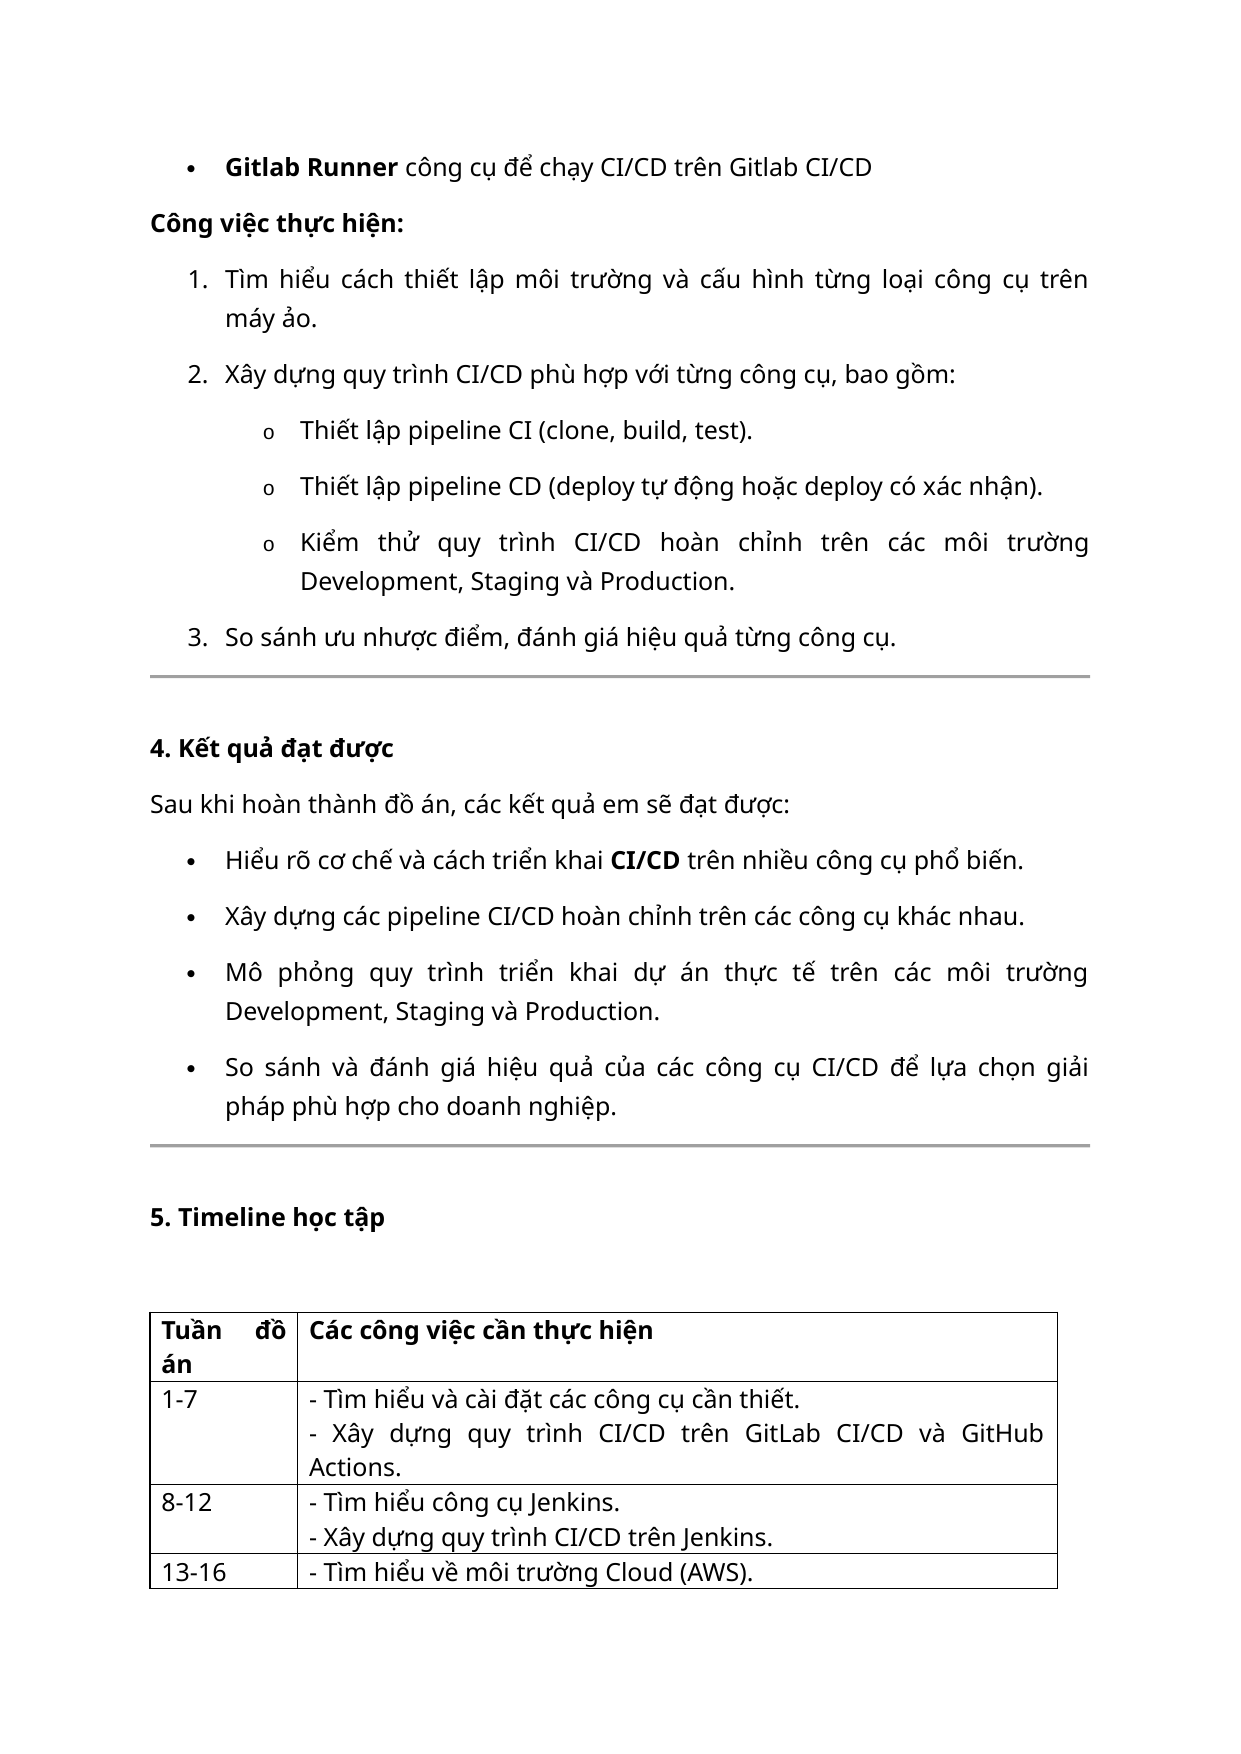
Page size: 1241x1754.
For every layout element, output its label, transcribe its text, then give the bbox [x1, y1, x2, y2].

text Công việc thực hiện: [150, 206, 1090, 240]
list Hiểu rõ cơ chế và cách triển khai CI/CD trên nhiều công cụ phổ biến. [187, 842, 1090, 877]
text 5. Timeline học tập [150, 1200, 1090, 1234]
text 4. Kết quả đạt được [150, 731, 1090, 765]
list Gitlab Runner công cụ để chạy CI/CD trên Gitlab CI/CD [187, 150, 1090, 184]
list Xây dựng các pipeline CI/CD hoàn chỉnh trên các công cụ khác nhau. [187, 898, 1090, 932]
list Thiết lập pipeline CI (clone, build, test). [262, 412, 1090, 447]
table_cell - Tìm hiểu công cụ Jenkins. - Xây dựng quy trình CI/CD trên Jenkins. [298, 1485, 1057, 1553]
table_header Các công việc cần thực hiện [298, 1313, 1057, 1381]
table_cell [298, 1554, 1057, 1588]
table_cell 13-16 [151, 1554, 297, 1588]
table_cell 1-7 [151, 1382, 297, 1484]
list Tìm hiểu cách thiết lập môi trường và cấu hình từng loại công cụ trên máy ảo. [187, 262, 1090, 335]
list So sánh và đánh giá hiệu quả của các công cụ CI/CD để lựa chọn giải pháp phù hợp cho doanh nghiệp. [187, 1049, 1090, 1122]
list So sánh ưu nhược điểm, đánh giá hiệu quả từng công cụ. [187, 619, 1090, 653]
list Xây dựng quy trình CI/CD phù hợp với từng công cụ, bao gồm: [187, 357, 1090, 391]
list Kiểm thử quy trình CI/CD hoàn chỉnh trên các môi trường Development, Staging và Production. [262, 524, 1090, 597]
list Mô phỏng quy trình triển khai dự án thực tế trên các môi trường Development, Staging và Production. [187, 954, 1090, 1027]
table_header Tuần đồ án [151, 1313, 297, 1381]
list Thiết lập pipeline CD (deploy tự động hoặc deploy có xác nhận). [262, 468, 1090, 502]
text Sau khi hoàn thành đồ án, các kết quả em sẽ đạt được: [150, 787, 1090, 821]
table_cell 8-12 [151, 1485, 297, 1553]
table_cell - Tìm hiểu và cài đặt các công cụ cần thiết. - Xây dựng quy trình CI/CD trên GitLab CI/CD và GitHub Actions. [298, 1382, 1057, 1484]
